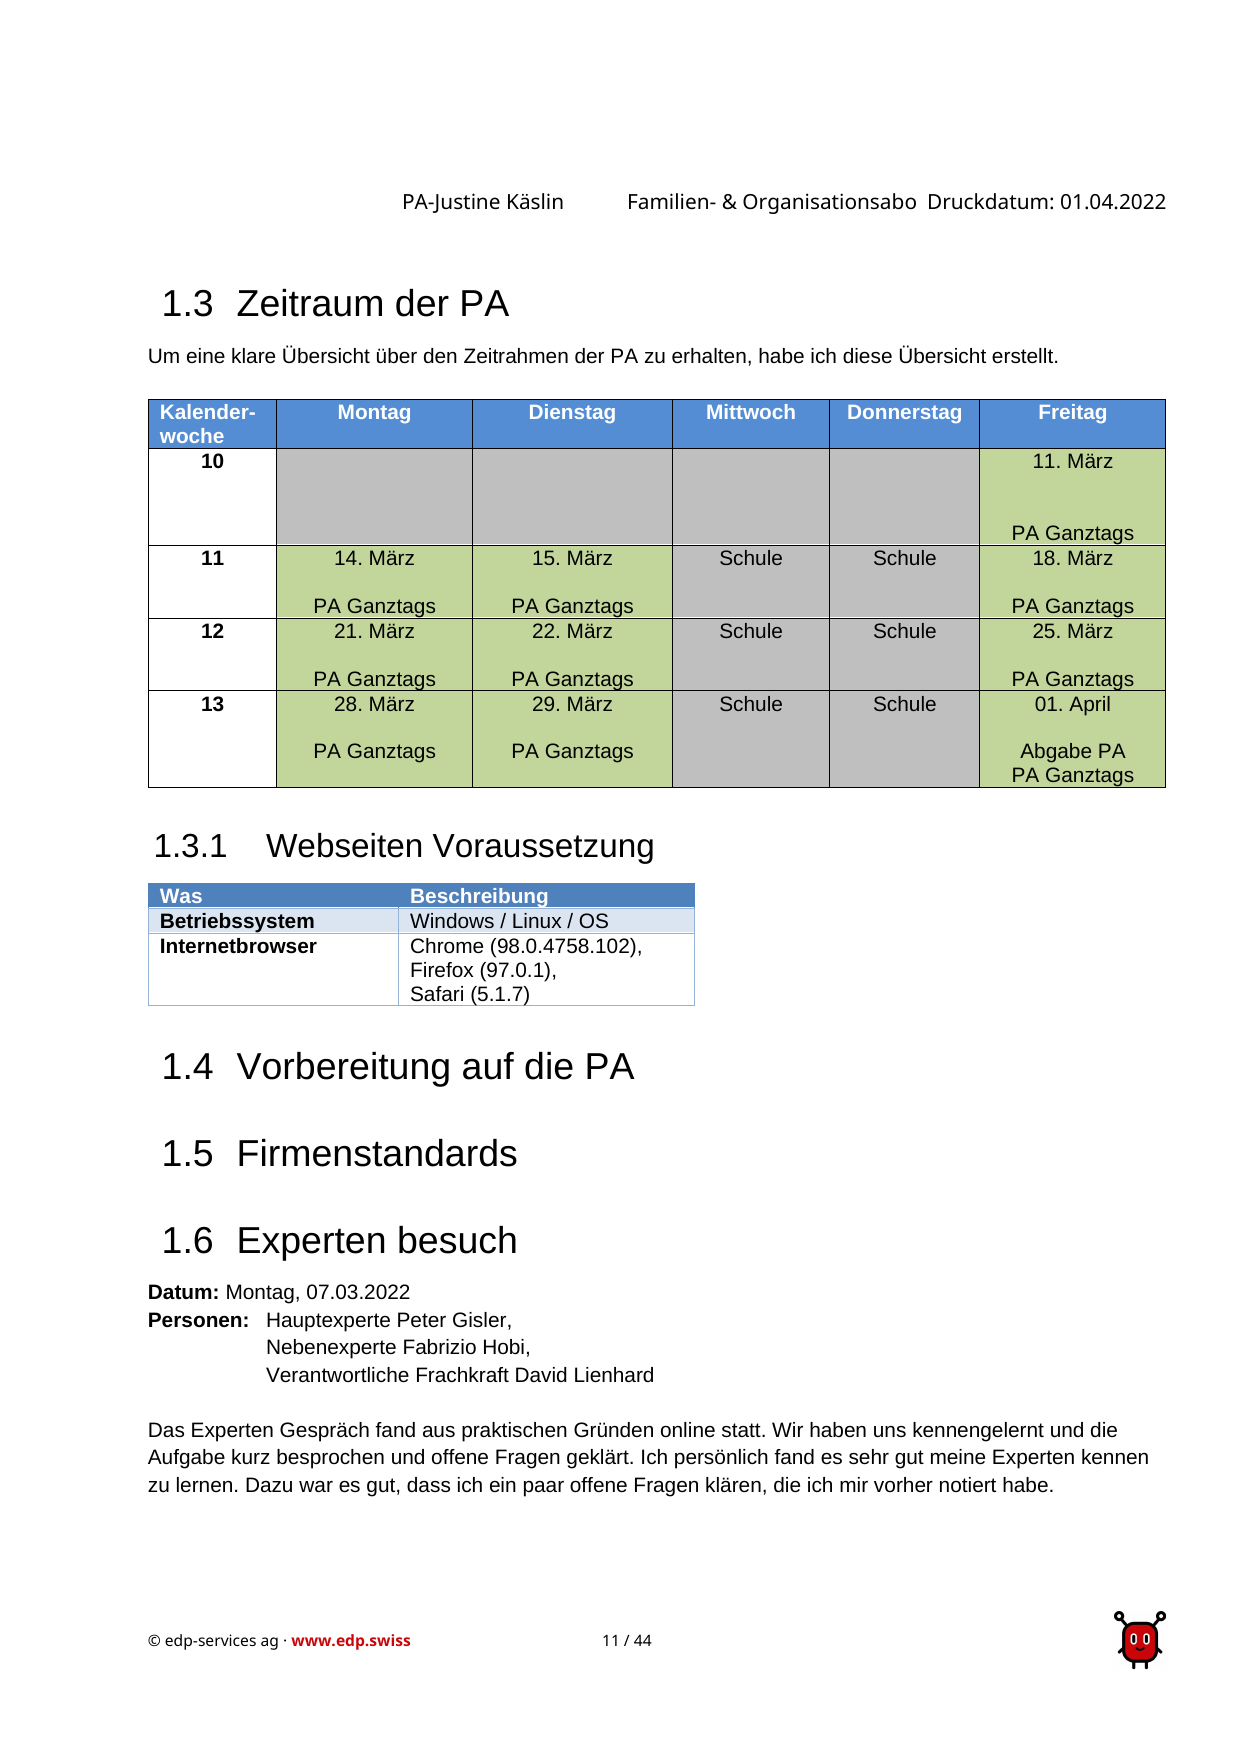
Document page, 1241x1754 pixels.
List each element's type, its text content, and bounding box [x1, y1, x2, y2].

table_cell Internetbrowser [149, 934, 398, 1005]
table_header Beschreibung [399, 884, 694, 907]
text Personen: Hauptexperte Peter Gisler, [148, 1308, 1166, 1332]
text Datum: Montag, 07.03.2022 [148, 1280, 1166, 1304]
table_cell 14. März PA Ganztags [277, 546, 472, 617]
table_cell 01. April Abgabe PA PA Ganztags [980, 691, 1165, 787]
table_cell Schule [673, 619, 829, 690]
table_cell Schule [673, 546, 829, 617]
table_cell 21. März PA Ganztags [277, 619, 472, 690]
table_header Montag [277, 400, 472, 448]
table_cell 29. März PA Ganztags [473, 691, 672, 787]
table_cell Windows / Linux / OS [399, 909, 694, 932]
table_header Donnerstag [830, 400, 979, 448]
subtitle Firmenstandards [161, 1131, 1166, 1174]
picture [1113, 1610, 1167, 1670]
table_cell 18. März PA Ganztags [980, 546, 1165, 617]
table_cell 25. März PA Ganztags [980, 619, 1165, 690]
table_header Freitag [980, 400, 1165, 448]
table_cell [830, 449, 979, 544]
table_header Was [149, 884, 398, 907]
table_cell Schule [830, 546, 979, 617]
table_header Dienstag [473, 400, 672, 448]
table_cell Chrome (98.0.4758.102), Firefox (97.0.1), Safari (5.1.7) [399, 934, 694, 1005]
text Nebenexperte Fabrizio Hobi, [191, 1335, 1166, 1359]
text Verantwortliche Frachkraft David Lienhard [191, 1363, 1166, 1387]
subtitle Vorbereitung auf die PA [161, 1044, 1166, 1087]
text Um eine klare Übersicht über den Zeitrahmen der PA zu erhalten, habe ich diese Übersicht erstellt. [148, 344, 1166, 368]
table_cell 28. März PA Ganztags [277, 691, 472, 787]
text Das Experten Gespräch fand aus praktischen Gründen online statt. Wir haben uns kennengelernt und die Aufgabe kurz besprochen und offene Fragen geklärt. Ich persönlich fand es sehr gut meine Experten kennen zu lernen. Dazu war es gut, dass ich ein paar offene Fragen klären, die ich mir vorher notiert habe. [148, 1418, 1166, 1497]
table_cell Betriebssystem [149, 909, 398, 932]
table_cell Schule [830, 619, 979, 690]
table_cell Schule [830, 691, 979, 787]
table_cell [673, 449, 829, 544]
table_cell 13 [149, 691, 276, 787]
table_cell Schule [673, 691, 829, 787]
table_cell [277, 449, 472, 544]
table_cell 22. März PA Ganztags [473, 619, 672, 690]
table_cell 11 [149, 546, 276, 617]
subtitle Zeitraum der PA [161, 282, 1166, 325]
table_header Kalender-woche [149, 400, 276, 448]
subtitle Experten besuch [161, 1218, 1166, 1261]
subtitle Webseiten Voraussetzung [153, 826, 1166, 864]
table_cell [473, 449, 672, 544]
table_cell 10 [149, 449, 276, 544]
table_cell 15. März PA Ganztags [473, 546, 672, 617]
table_header Mittwoch [673, 400, 829, 448]
table_cell 11. März PA Ganztags [980, 449, 1165, 544]
table_cell 12 [149, 619, 276, 690]
